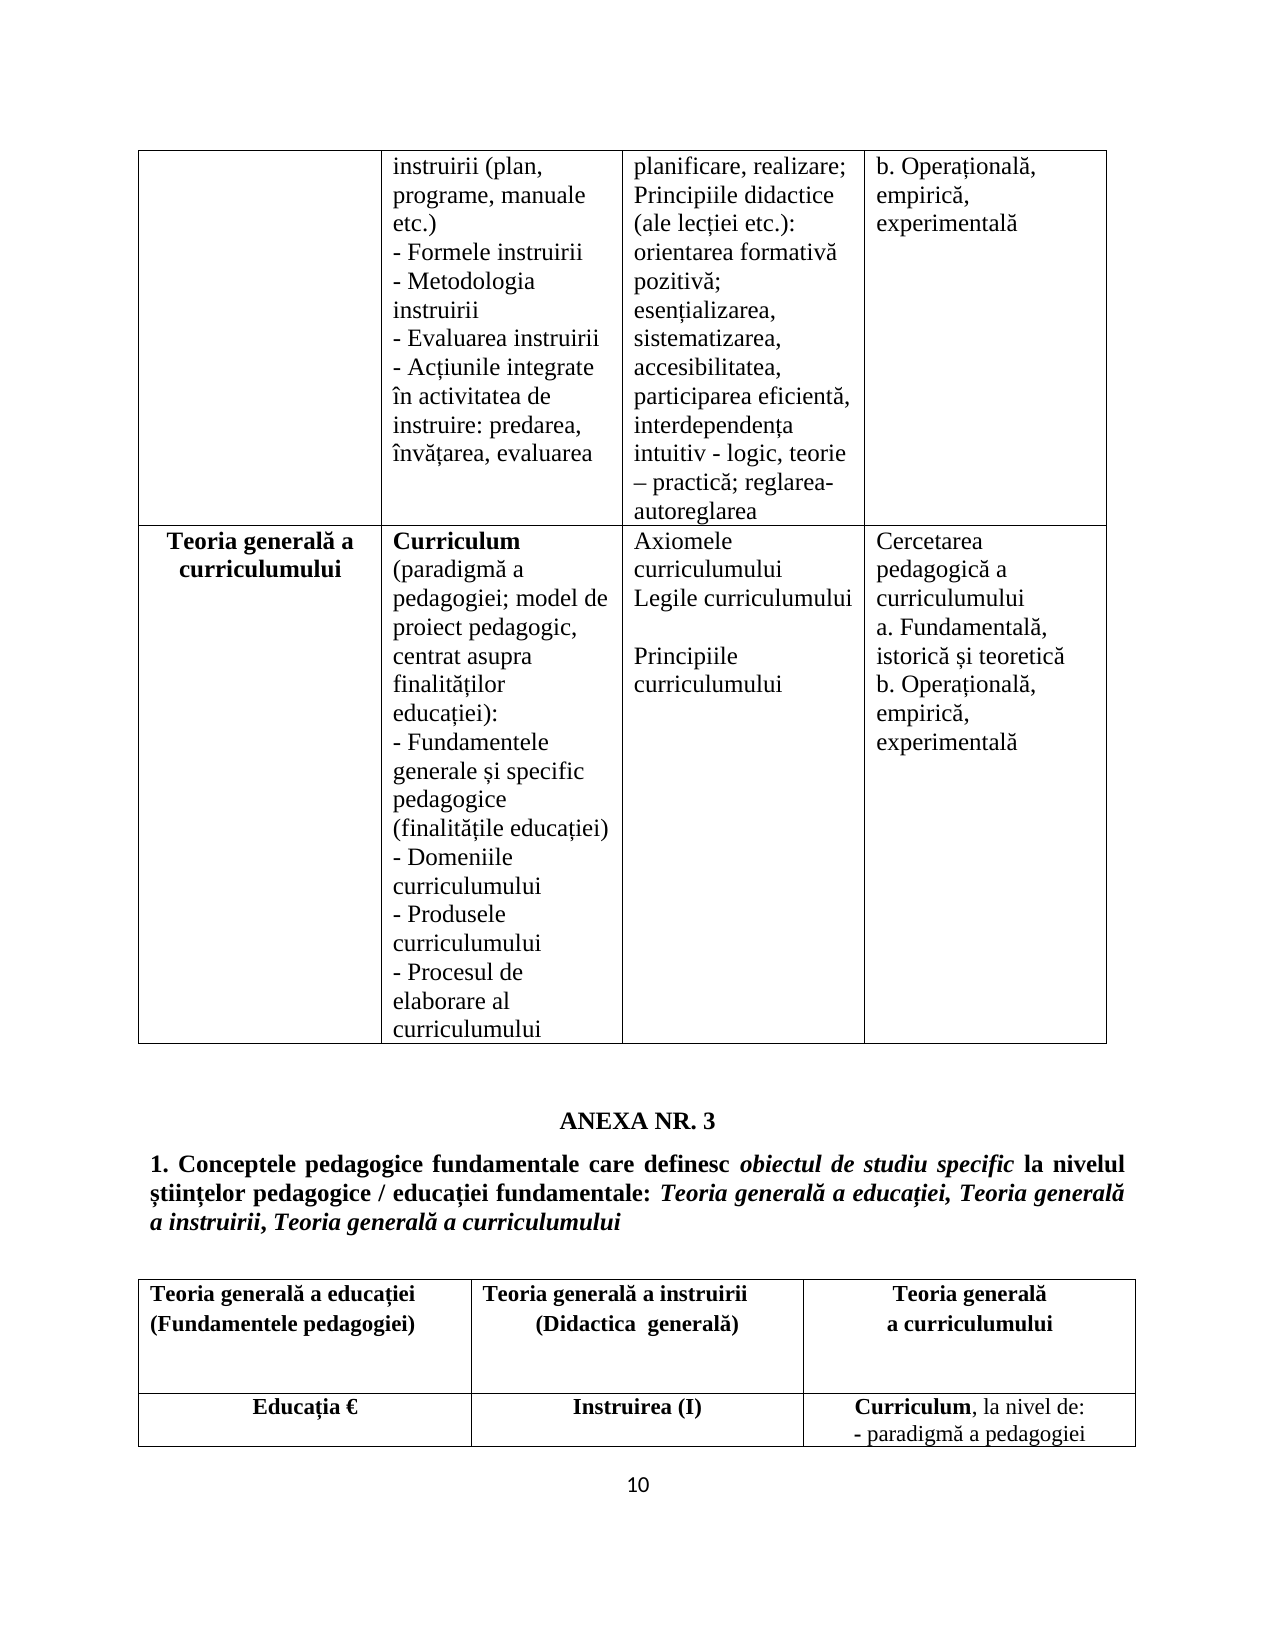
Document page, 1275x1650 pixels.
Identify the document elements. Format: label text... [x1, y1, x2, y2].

table_cell Axiomele curriculumului Legile curriculumului Principiile curriculumului [623, 526, 864, 1043]
table_header Teoria generală a educației (Fundamentele pedagogiei) [139, 1280, 471, 1392]
table_cell Curriculum (paradigmă a pedagogiei; model de proiect pedagogic, centrat asupra finalităților educației): - Fundamentele generale și specific pedagogice (finalitățile educației) - Domeniile curriculumului - Produsele curriculumului - Procesul de elaborare al curriculumului [382, 526, 622, 1043]
table_header Teoria generală a instruirii (Didactica generală) [472, 1280, 803, 1392]
table_cell Cercetarea pedagogică a curriculumului a. Fundamentală, istorică și teoretică b. Operațională, empirică, experimentală [865, 526, 1106, 1043]
text 1. Conceptele pedagogice fundamentale care definesc obiectul de studiu specific la nivelul științelor pedagogice / educației fundamentale: Teoria generală a educației, Teoria generală a instruirii, Teoria generală a curriculumului [150, 1149, 1125, 1236]
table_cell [623, 151, 864, 525]
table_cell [804, 1394, 1135, 1446]
table_cell Instruirea (I) [472, 1394, 803, 1446]
text ANEXA NR. 3 [150, 1106, 1125, 1135]
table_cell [382, 151, 622, 525]
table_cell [139, 151, 381, 525]
table_cell Teoria generală a curriculumului [139, 526, 381, 1043]
table_cell Educația € [139, 1394, 471, 1446]
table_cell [865, 151, 1106, 525]
table_header Teoria generală a curriculumului [804, 1280, 1135, 1392]
